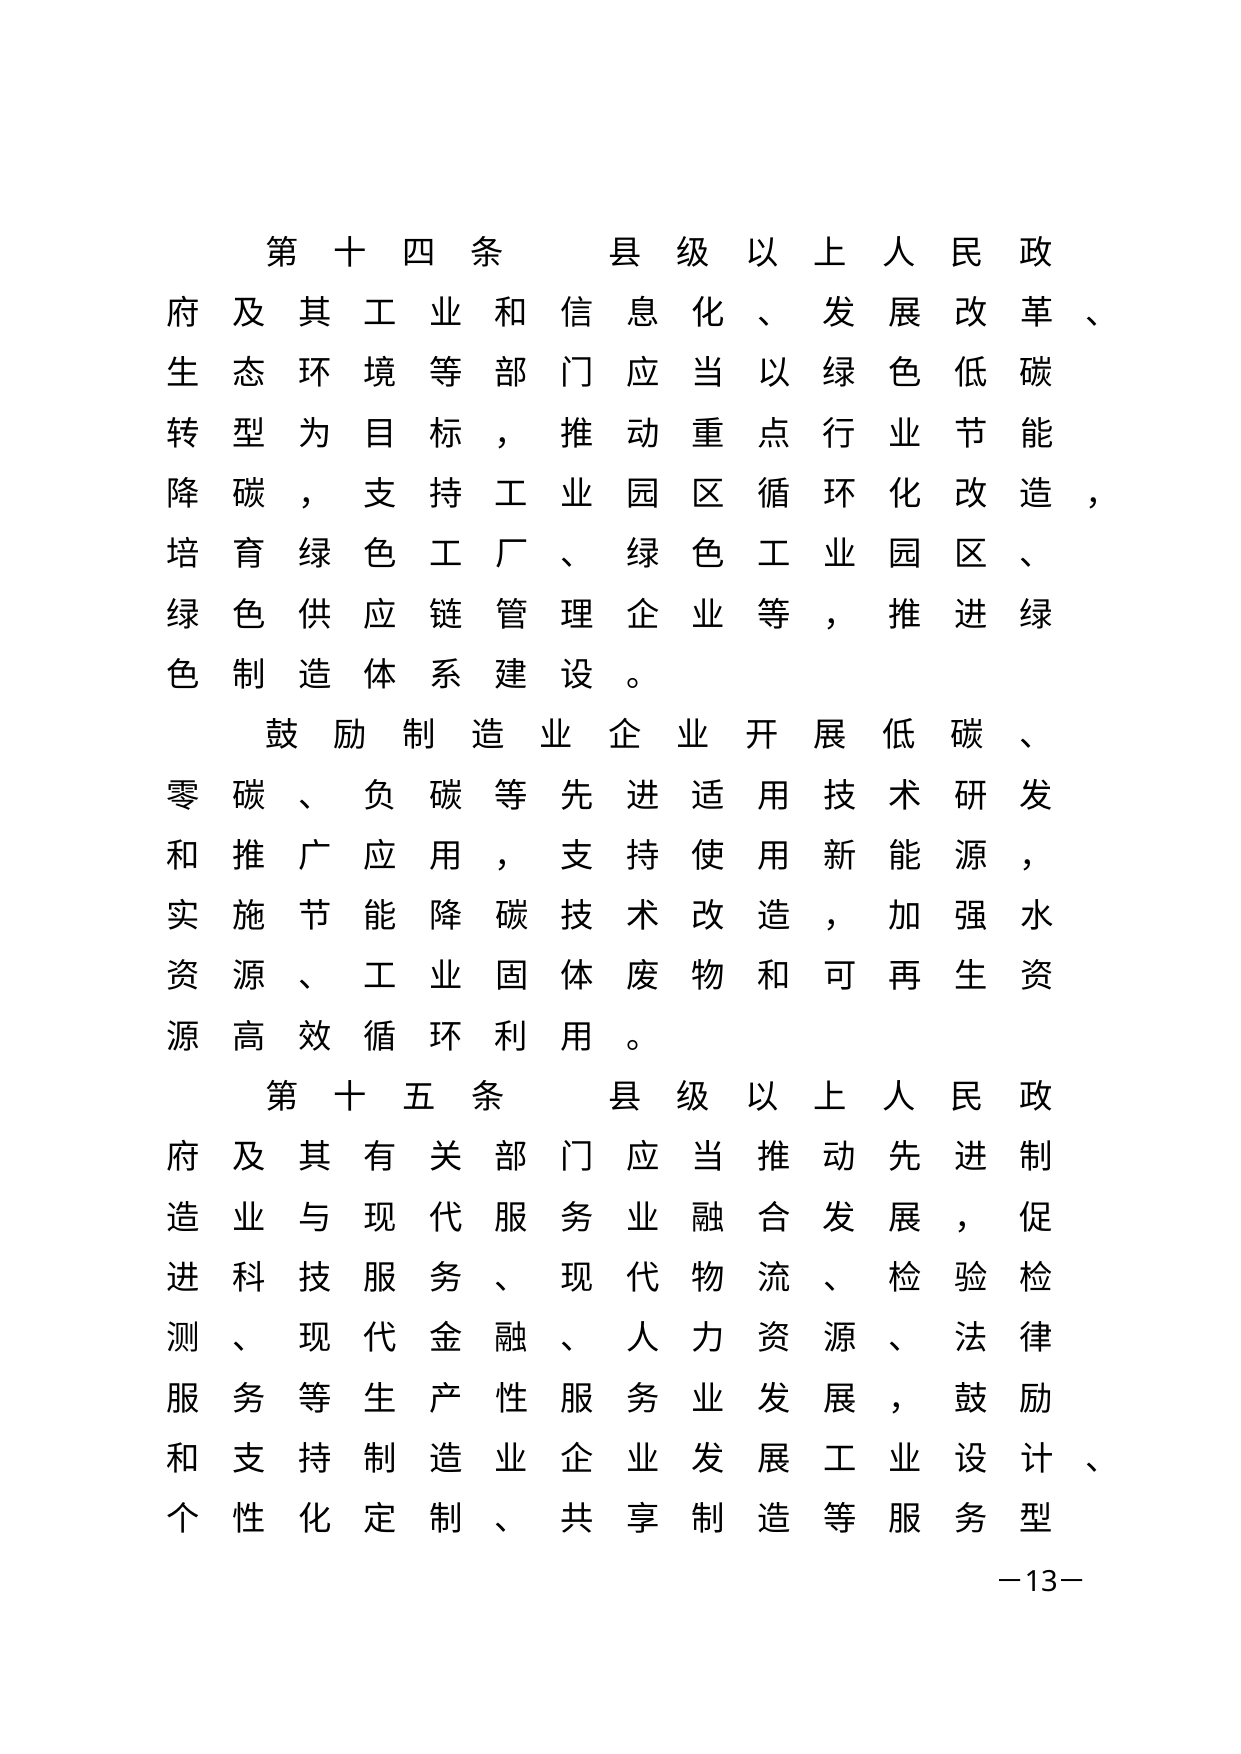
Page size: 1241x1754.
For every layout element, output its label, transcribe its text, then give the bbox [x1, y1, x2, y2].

text 鼓励制造业企业开展低碳、零碳、负碳等先进适用技术研发和推广应用，支持使用新能源，实施节能降碳技术改造，加强水资源、工业固体废物和可再生资源高效循环利用。 [167, 702, 1085, 1064]
text 第十四条 县级以上人民政府及其工业和信息化、发展改革、生态环境等部门应当以绿色低碳转型为目标，推动重点行业节能降碳，支持工业园区循环化改造，培育绿色工厂、绿色工业园区、绿色供应链管理企业等，推进绿色制造体系建设。 [167, 219, 1085, 702]
text 第十五条 县级以上人民政府及其有关部门应当推动先进制造业与现代服务业融合发展，促进科技服务、现代物流、检验检测、现代金融、人力资源、法律服务等生产性服务业发展，鼓励和支持制造业企业发展工业设计、个性化定制、共享制造等服务型制造新模式。 [167, 1064, 1085, 1546]
